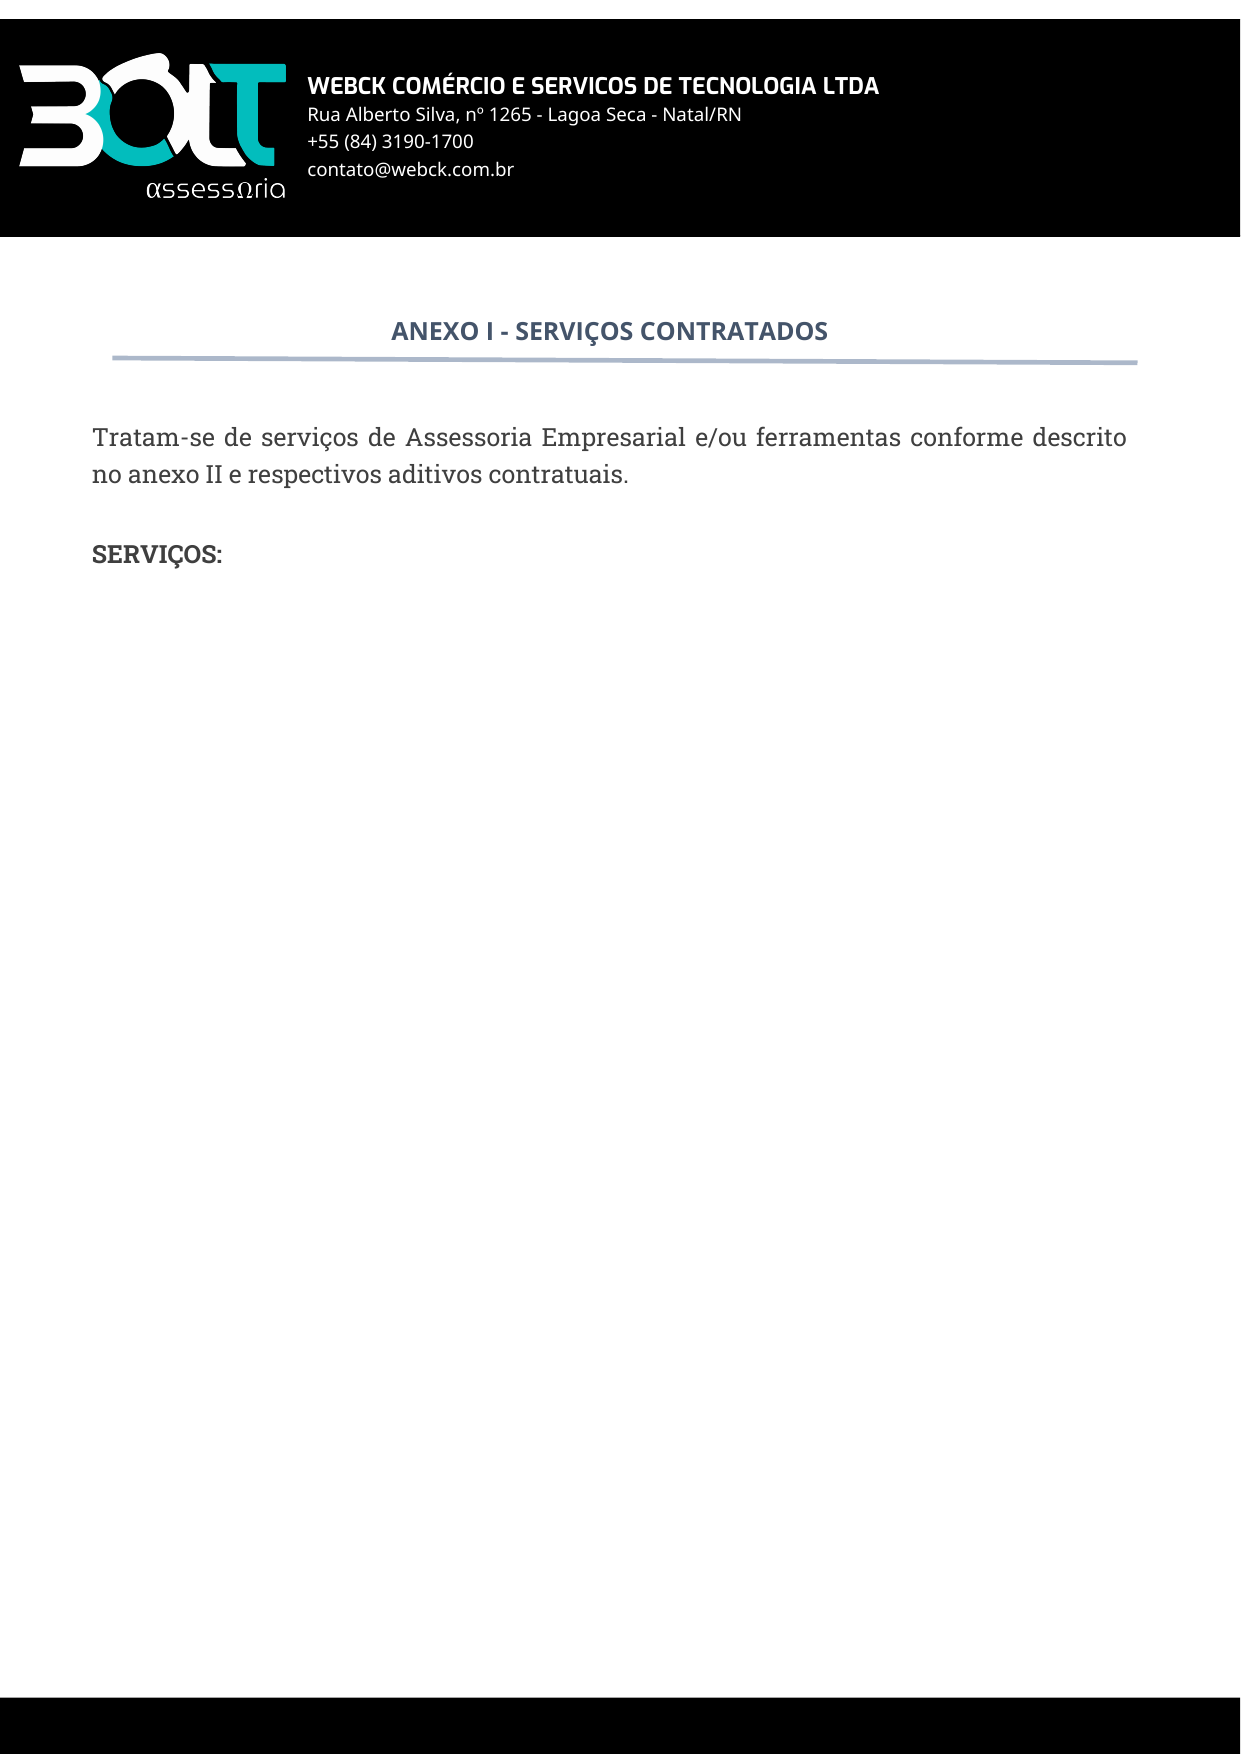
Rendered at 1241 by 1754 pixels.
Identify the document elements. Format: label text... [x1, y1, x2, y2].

text ANEXO I - SERVIÇOS CONTRATADOS [92, 314, 1128, 348]
picture [19, 53, 309, 207]
text Tratam-se de serviços de Assessoria Empresarial e/ou ferramentas conforme descrito no anexo II e respectivos aditivos contratuais. [92, 420, 1128, 491]
text SERVIÇOS: [92, 537, 1128, 570]
